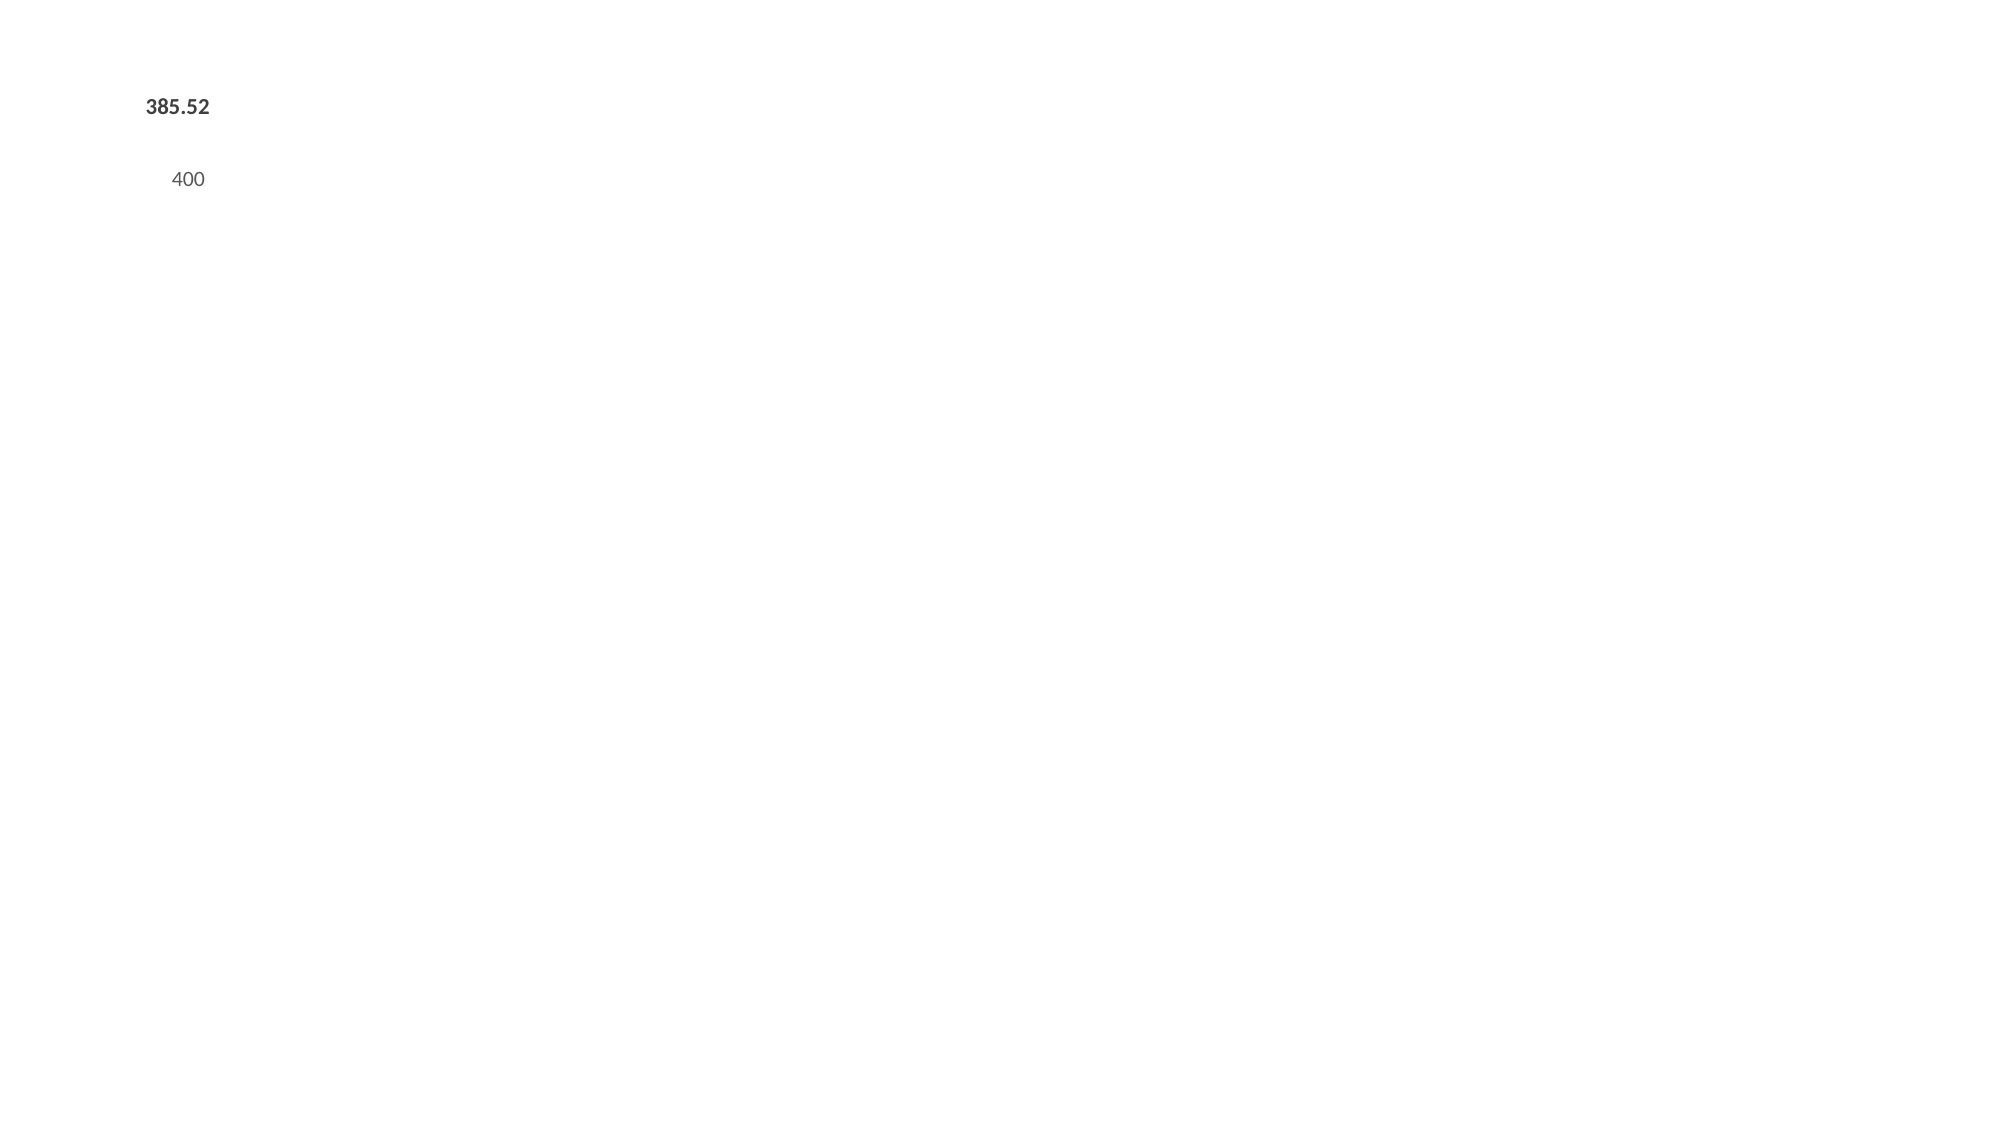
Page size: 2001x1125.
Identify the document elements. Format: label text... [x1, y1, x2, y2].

text 385.52 [75, 92, 209, 120]
text 400 [75, 166, 205, 192]
